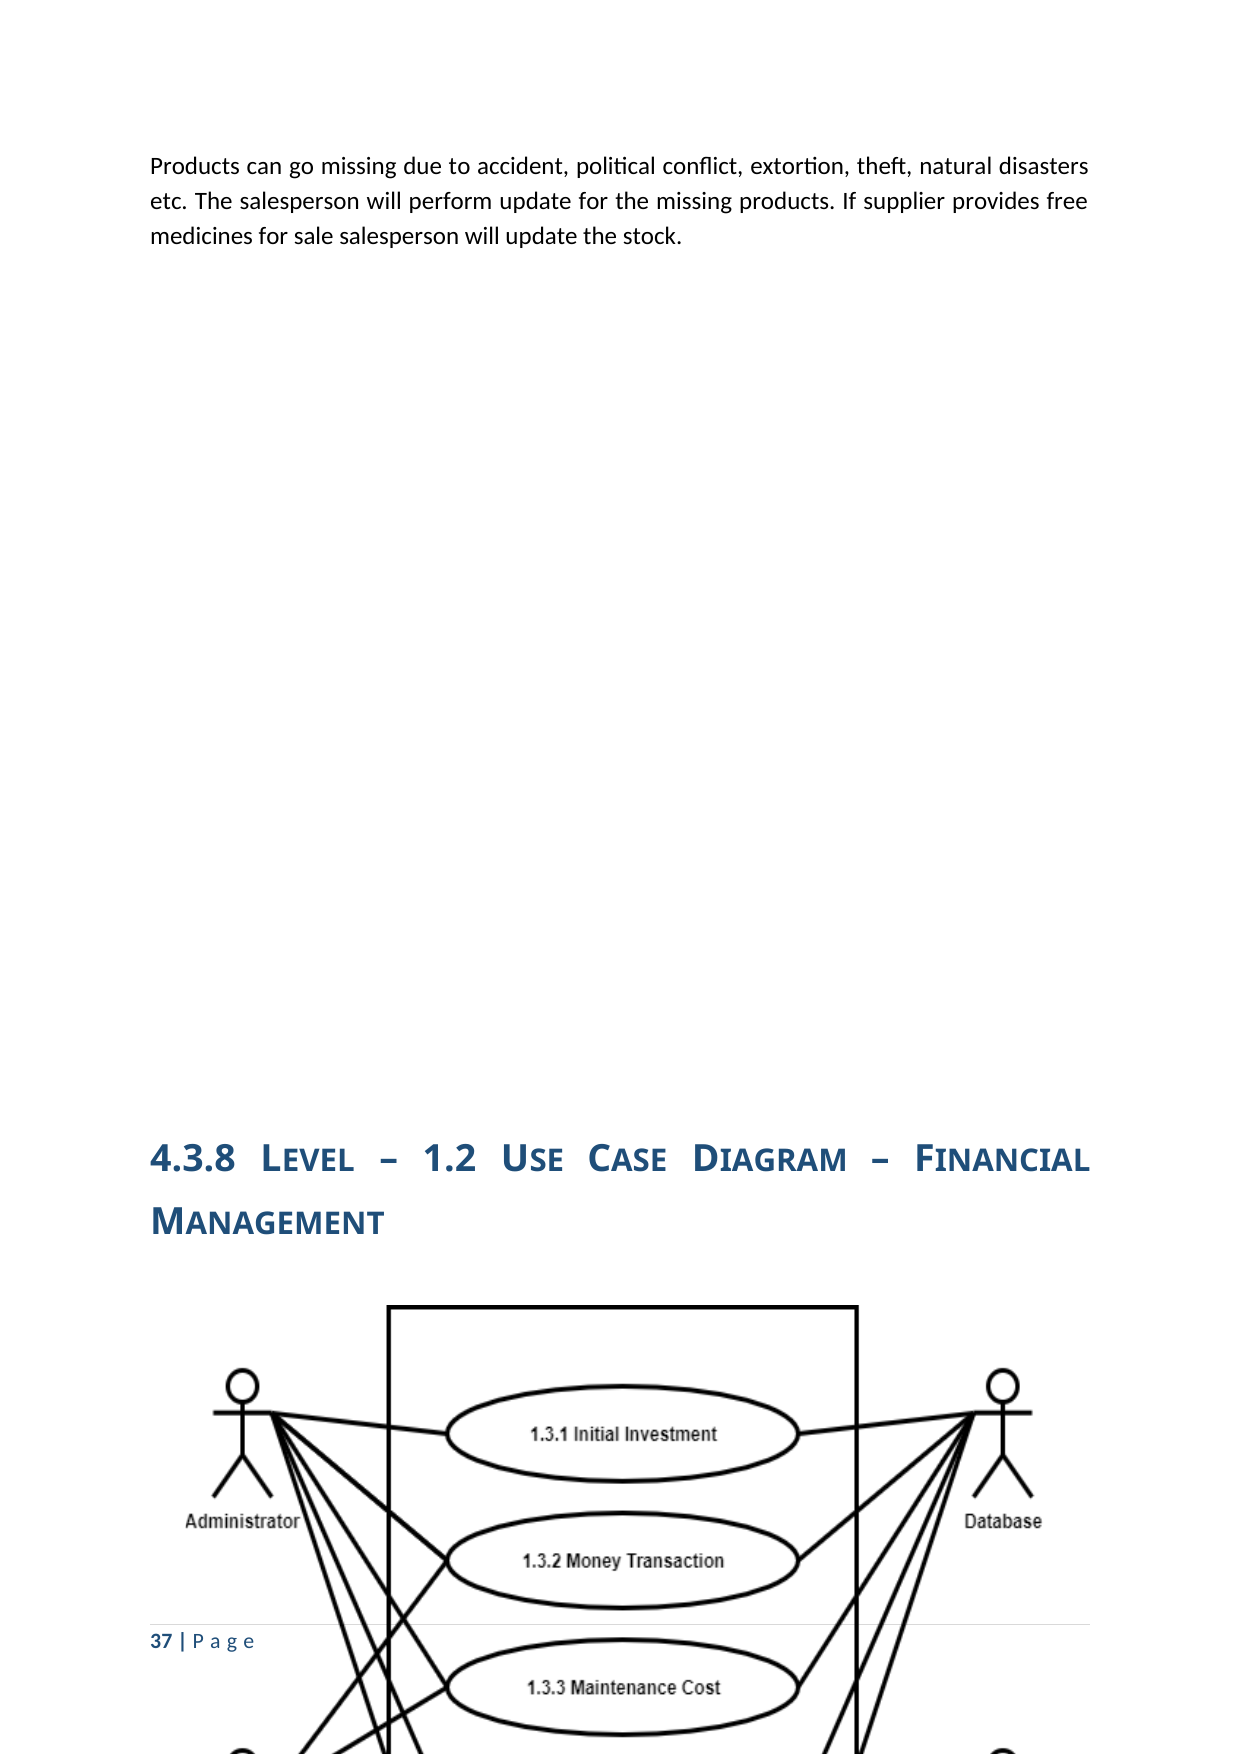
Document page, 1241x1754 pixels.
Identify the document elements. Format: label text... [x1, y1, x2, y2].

picture [185, 1305, 1055, 1754]
text 4.3.8 LEVEL – 1.2 USE CASE DIAGRAM – FINANCIAL MANAGEMENT [150, 1131, 1090, 1246]
text Products can go missing due to accident, political conflict, extortion, theft, natural disasters etc. The salesperson will perform update for the missing products. If supplier provides free medicines for sale salesperson will update the stock. [150, 150, 1090, 251]
